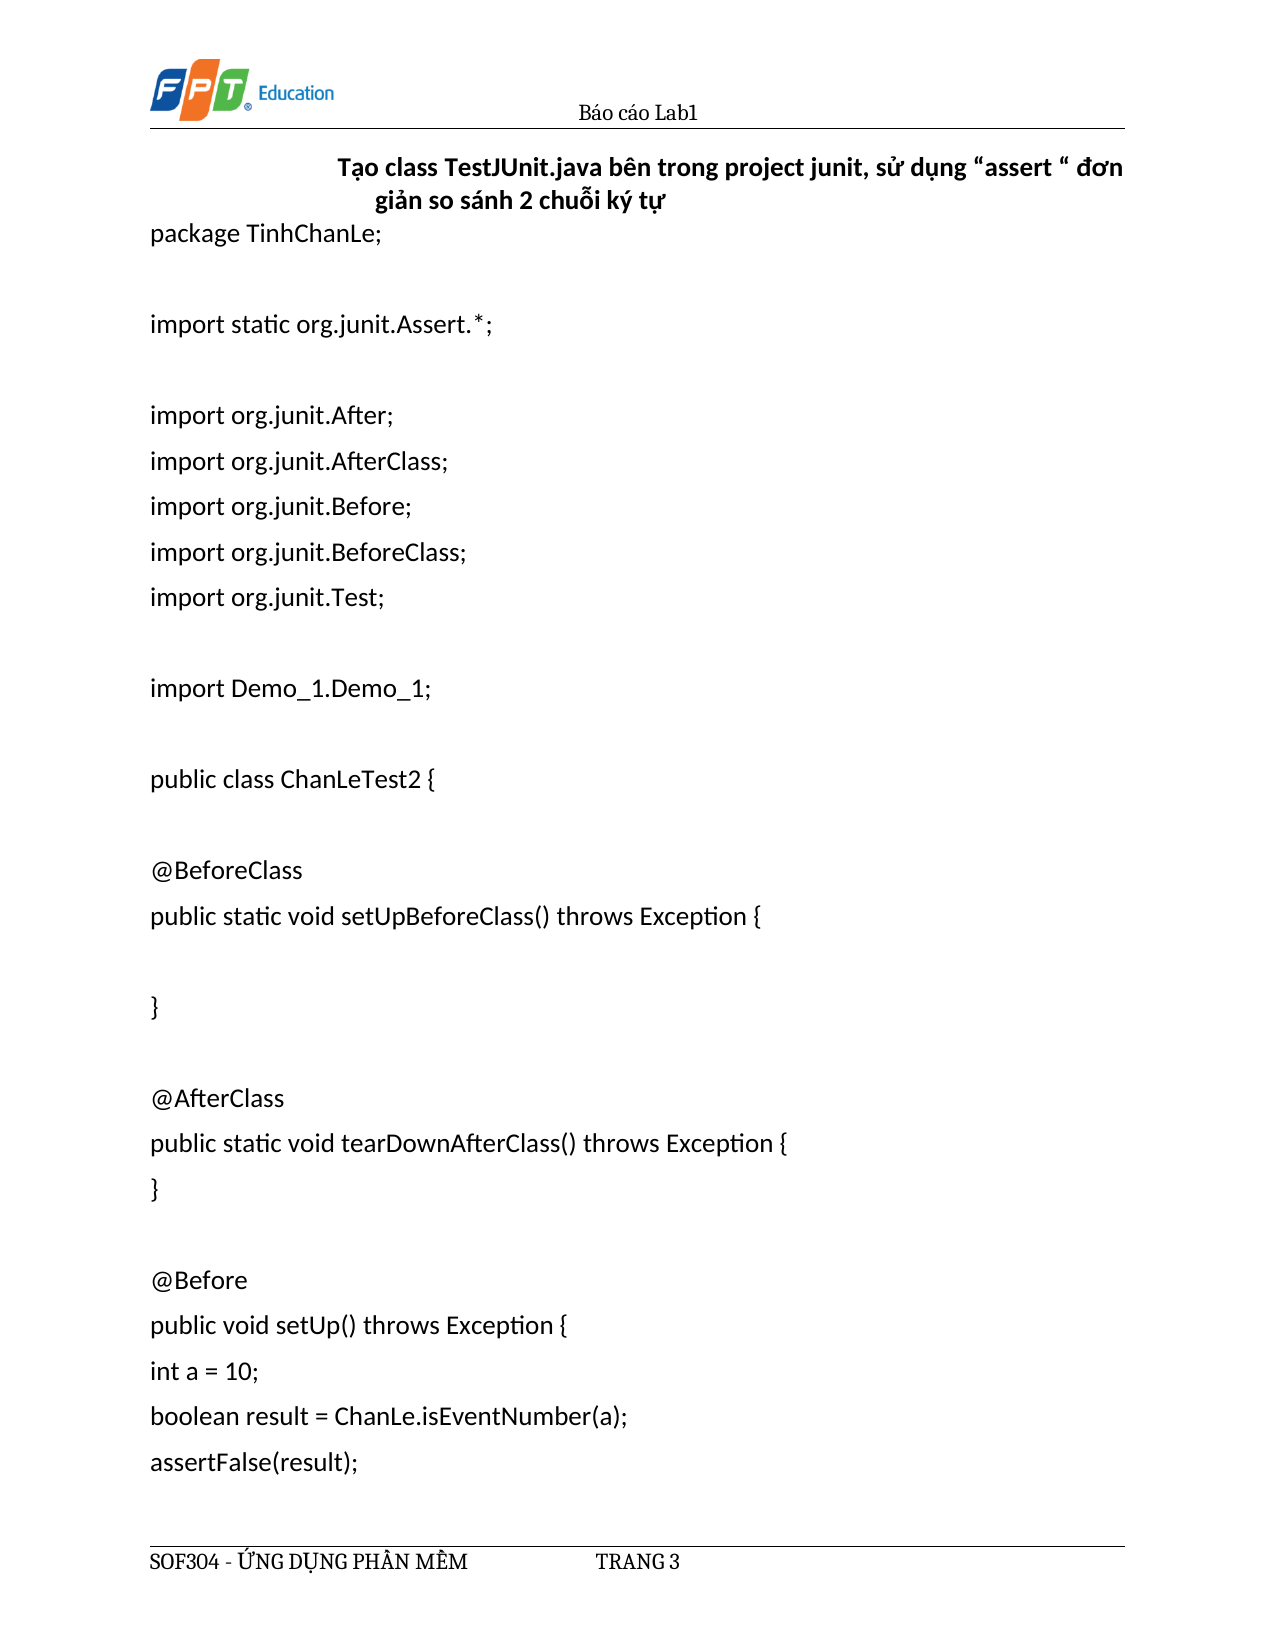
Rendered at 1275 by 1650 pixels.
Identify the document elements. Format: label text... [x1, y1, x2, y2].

text import org.junit.AfterClass; [150, 444, 1125, 477]
text public void setUp() throws Exception { [150, 1308, 1125, 1342]
text @AfterClass [150, 1081, 1125, 1114]
text import org.junit.Test; [150, 580, 1125, 613]
text public static void setUpBeforeClass() throws Exception { [150, 899, 1125, 932]
text package TinhChanLe; [150, 216, 1125, 249]
text import org.junit.Before; [150, 489, 1125, 522]
text int a = 10; [150, 1354, 1125, 1387]
text } [150, 990, 1125, 1023]
text import static org.junit.Assert.*; [150, 307, 1125, 340]
text import Demo_1.Demo_1; [150, 671, 1125, 704]
text assertFalse(result); [150, 1445, 1125, 1478]
text @Before [150, 1263, 1125, 1296]
text import org.junit.After; [150, 398, 1125, 431]
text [150, 1399, 1125, 1433]
picture [150, 59, 336, 121]
subtitle Tạo class TestJUnit.java bên trong project junit, sử dụng “assert “ đơn giản so sánh 2 chuỗi ký tự [337, 150, 1125, 216]
text @BeforeClass [150, 853, 1125, 886]
text import org.junit.BeforeClass; [150, 535, 1125, 568]
text } [150, 1172, 1125, 1205]
text public static void tearDownAfterClass() throws Exception { [150, 1126, 1125, 1159]
text public class ChanLeTest2 { [150, 762, 1125, 795]
